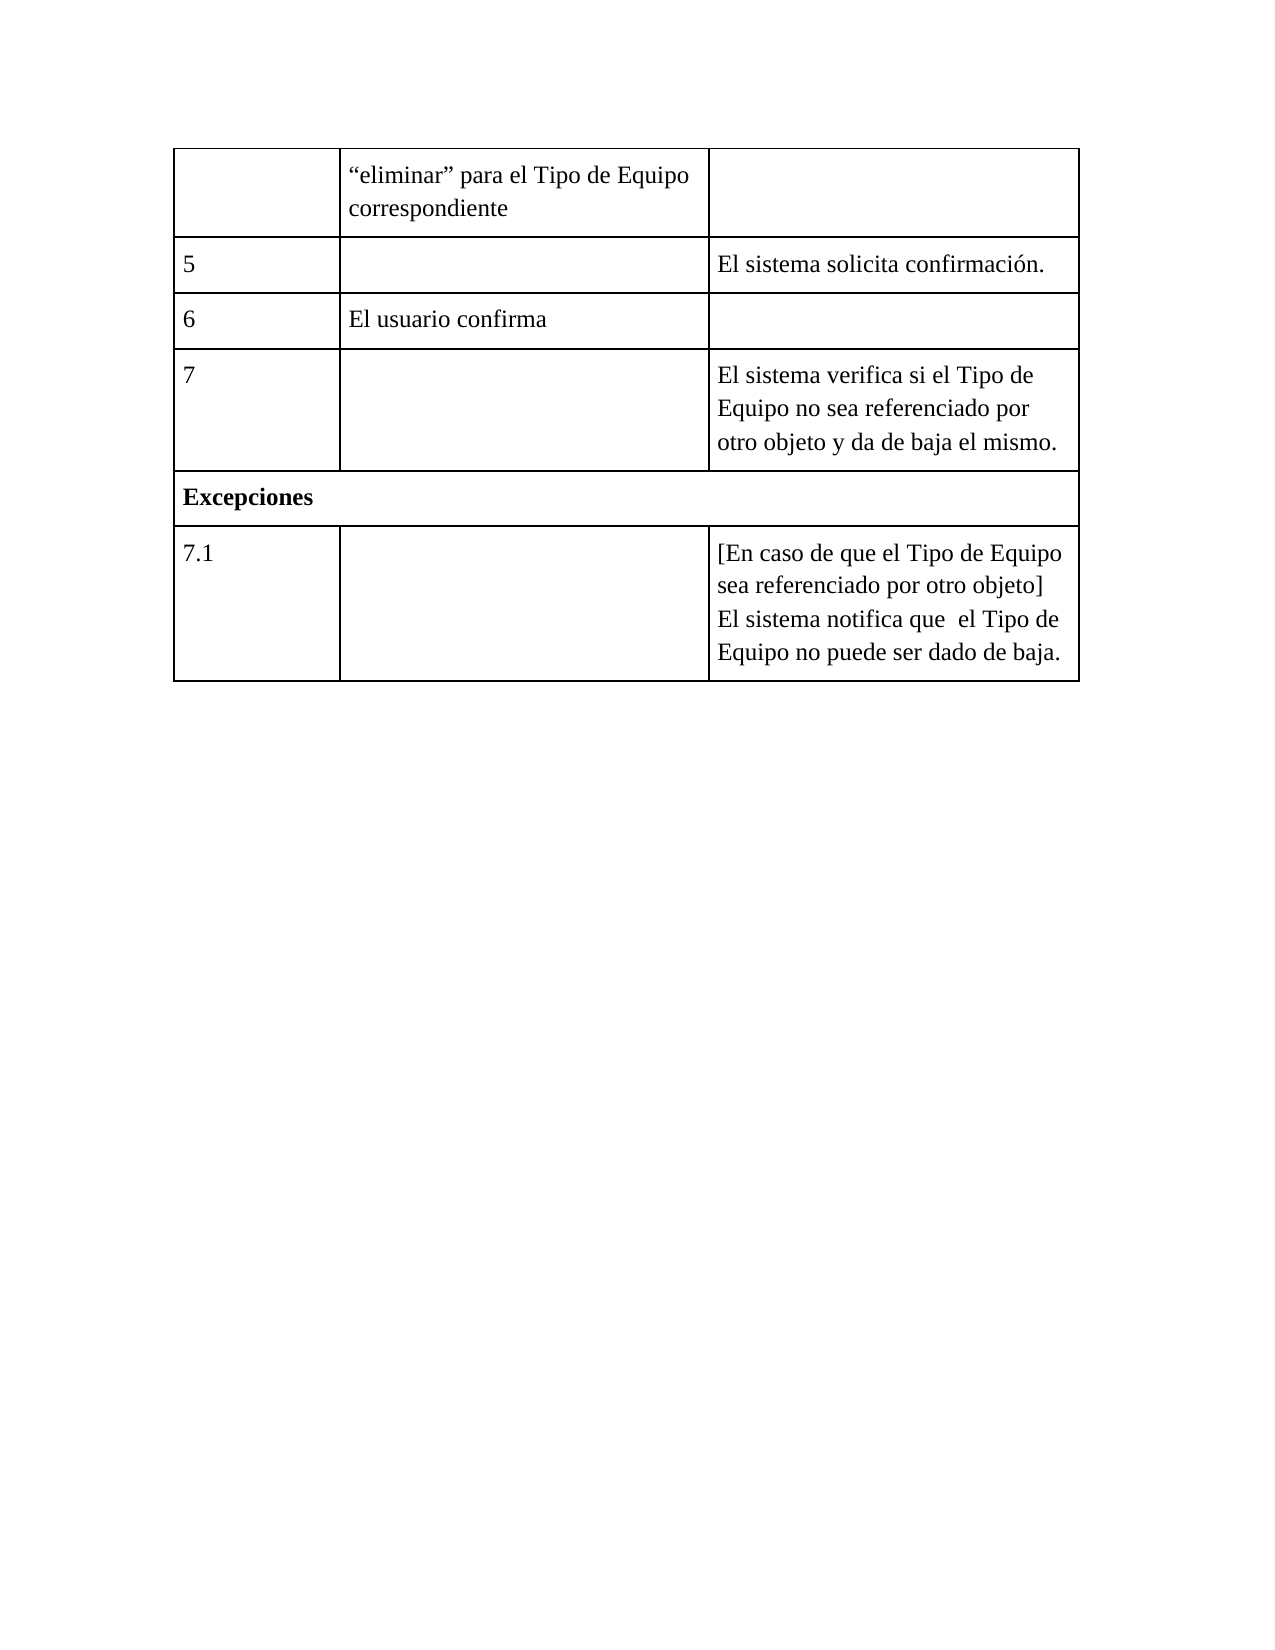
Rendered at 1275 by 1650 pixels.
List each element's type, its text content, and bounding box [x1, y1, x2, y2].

table_cell 7.1 [175, 527, 339, 680]
table_cell [710, 149, 1078, 236]
table_cell El sistema verifica si el Tipo de Equipo no sea referenciado por otro objeto y da de baja el mismo. [710, 350, 1078, 469]
table_cell 5 [175, 238, 339, 292]
table_cell [341, 527, 708, 680]
table_cell 7 [175, 350, 339, 469]
table_cell 6 [175, 294, 339, 348]
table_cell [341, 149, 708, 236]
table_cell El sistema solicita confirmación. [710, 238, 1078, 292]
table_cell [341, 238, 708, 292]
table_cell El usuario confirma [341, 294, 708, 348]
table_cell [710, 294, 1078, 348]
table_cell [En caso de que el Tipo de Equipo sea referenciado por otro objeto] El sistema notifica que el Tipo de Equipo no puede ser dado de baja. [710, 527, 1078, 680]
table_cell 4 [175, 149, 339, 236]
table_cell Excepciones [175, 472, 1078, 525]
table_cell [341, 350, 708, 469]
